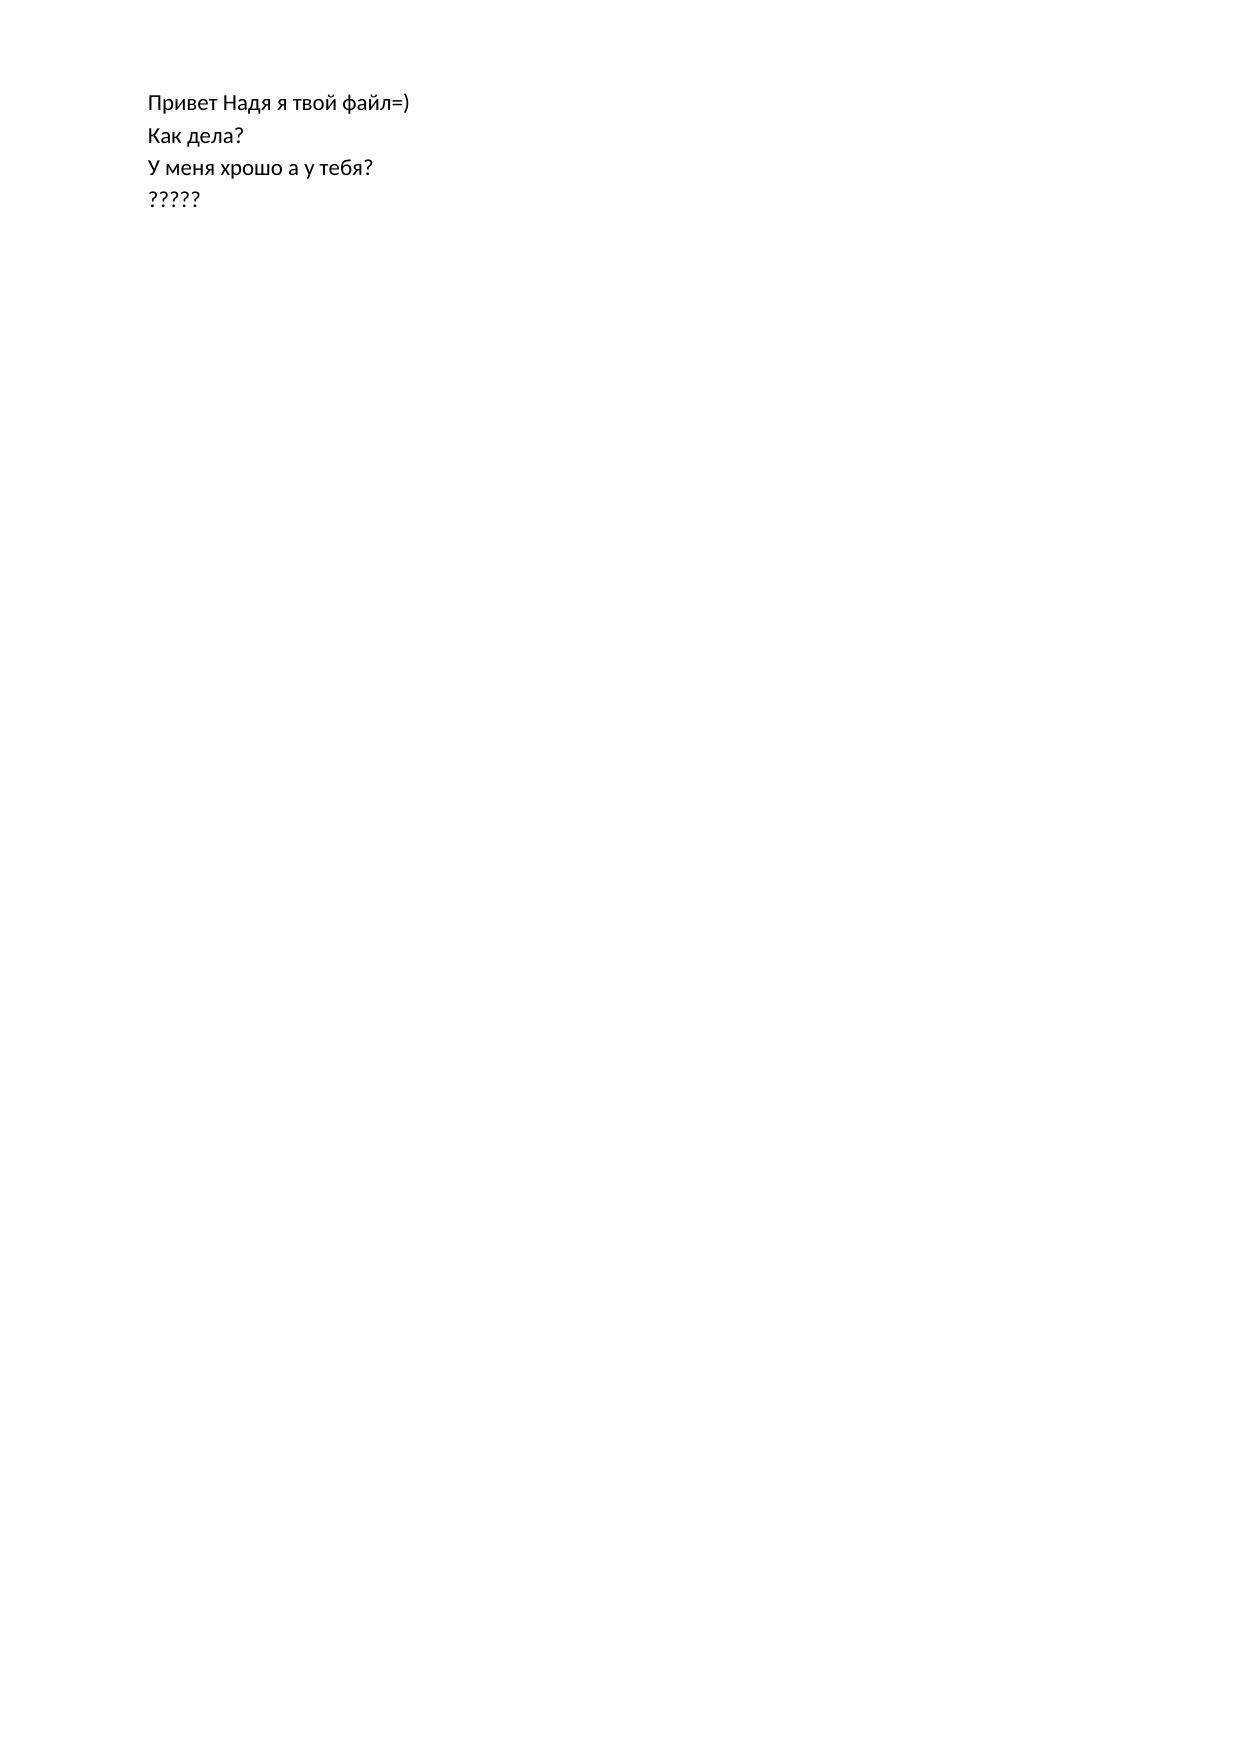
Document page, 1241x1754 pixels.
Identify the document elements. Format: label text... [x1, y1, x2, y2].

text Привет Надя я твой файл=) Как дела? У меня хрошо а у тебя? ????? [148, 88, 1152, 213]
